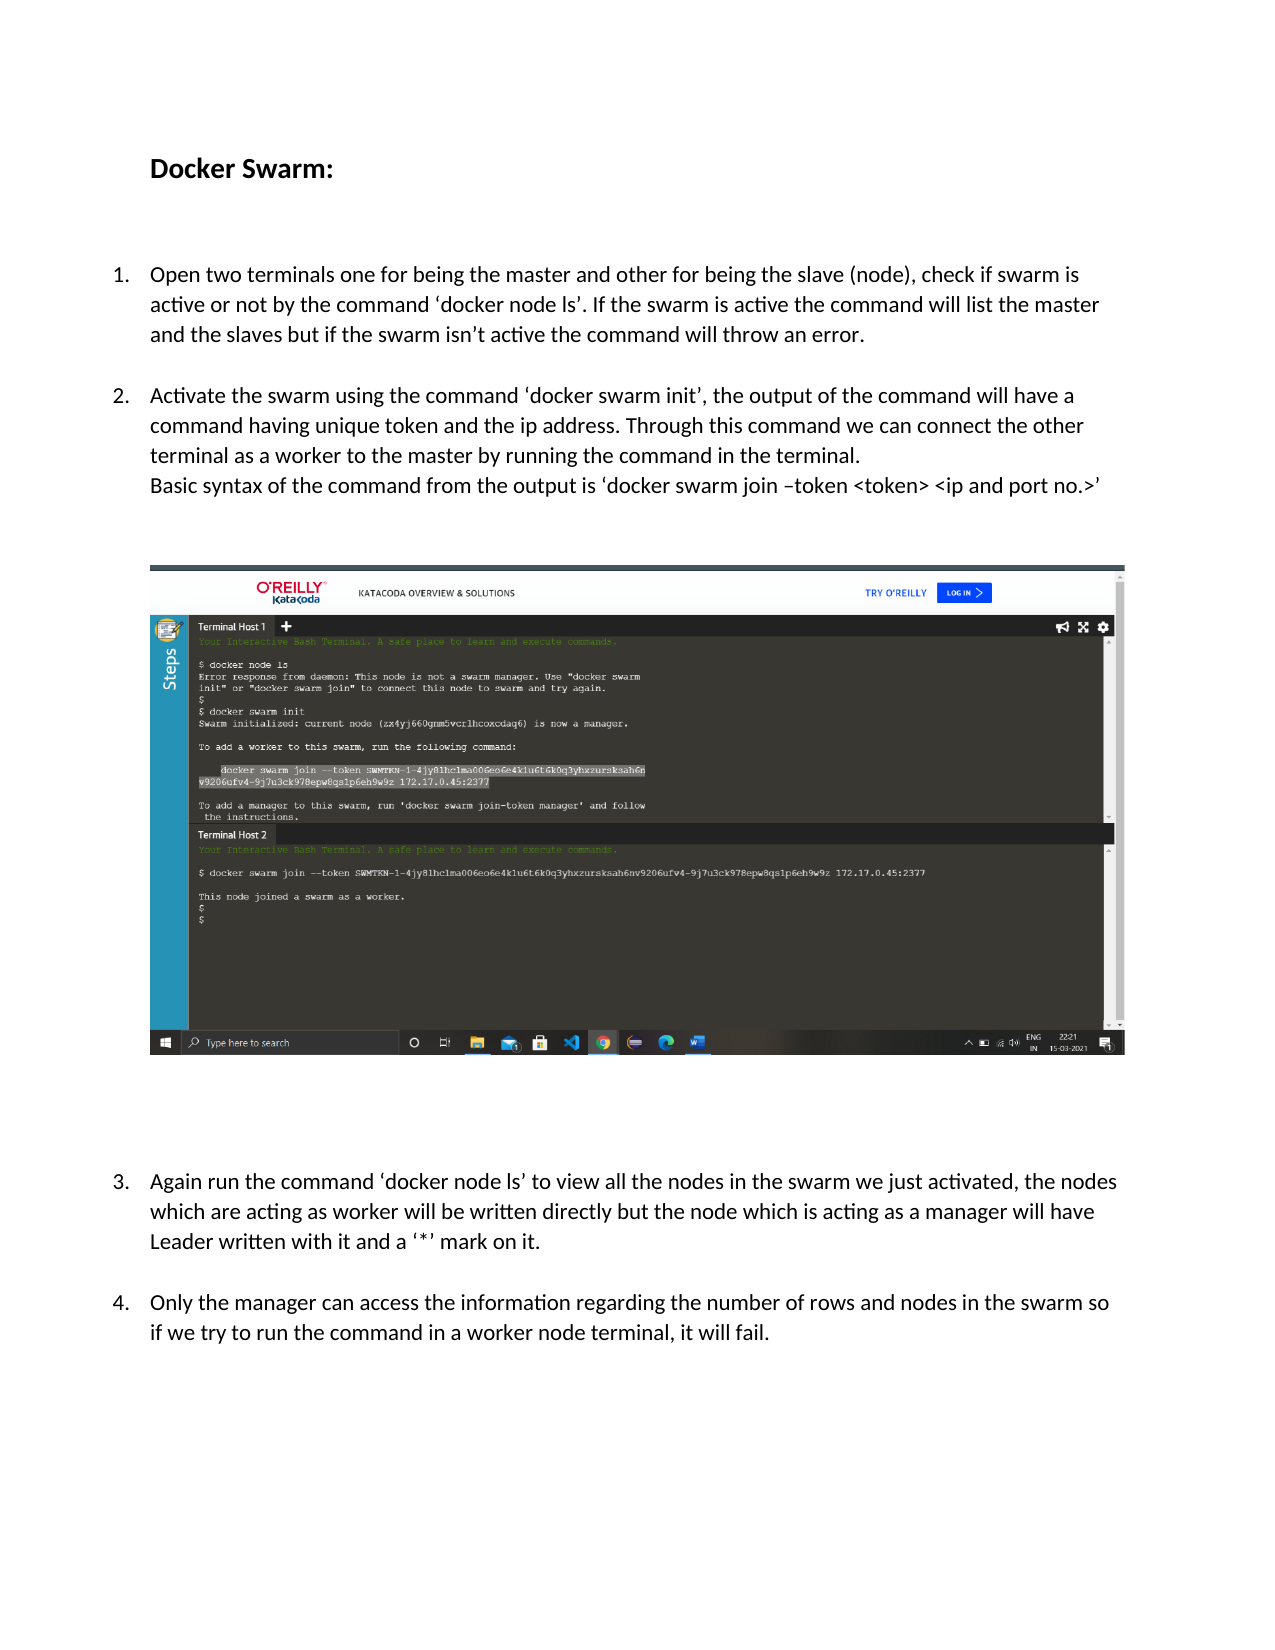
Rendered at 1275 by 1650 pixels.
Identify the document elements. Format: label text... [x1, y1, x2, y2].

text Docker Swarm: [150, 150, 1125, 186]
list Again run the command ‘docker node ls’ to view all the nodes in the swarm we just activated, the nodes which are acting as worker will be written directly but the node which is acting as a manager will have Leader written with it and a ‘*’ mark on it. [112, 1167, 1125, 1255]
picture [150, 565, 1125, 1055]
list Activate the swarm using the command ‘docker swarm init’, the output of the command will have a command having unique token and the ip address. Through this command we can connect the other terminal as a worker to the master by running the command in the terminal. [112, 381, 1125, 469]
list Basic syntax of the command from the output is ‘docker swarm join –token <token> <ip and port no.>’ [150, 472, 1125, 500]
list Open two terminals one for being the master and other for being the slave (node), check if swarm is active or not by the command ‘docker node ls’. If the swarm is active the command will list the master and the slaves but if the swarm isn’t active the command will throw an error. [112, 260, 1125, 349]
list Only the manager can access the information regarding the number of rows and nodes in the swarm so if we try to run the command in a worker node terminal, it will fail. [112, 1288, 1125, 1346]
